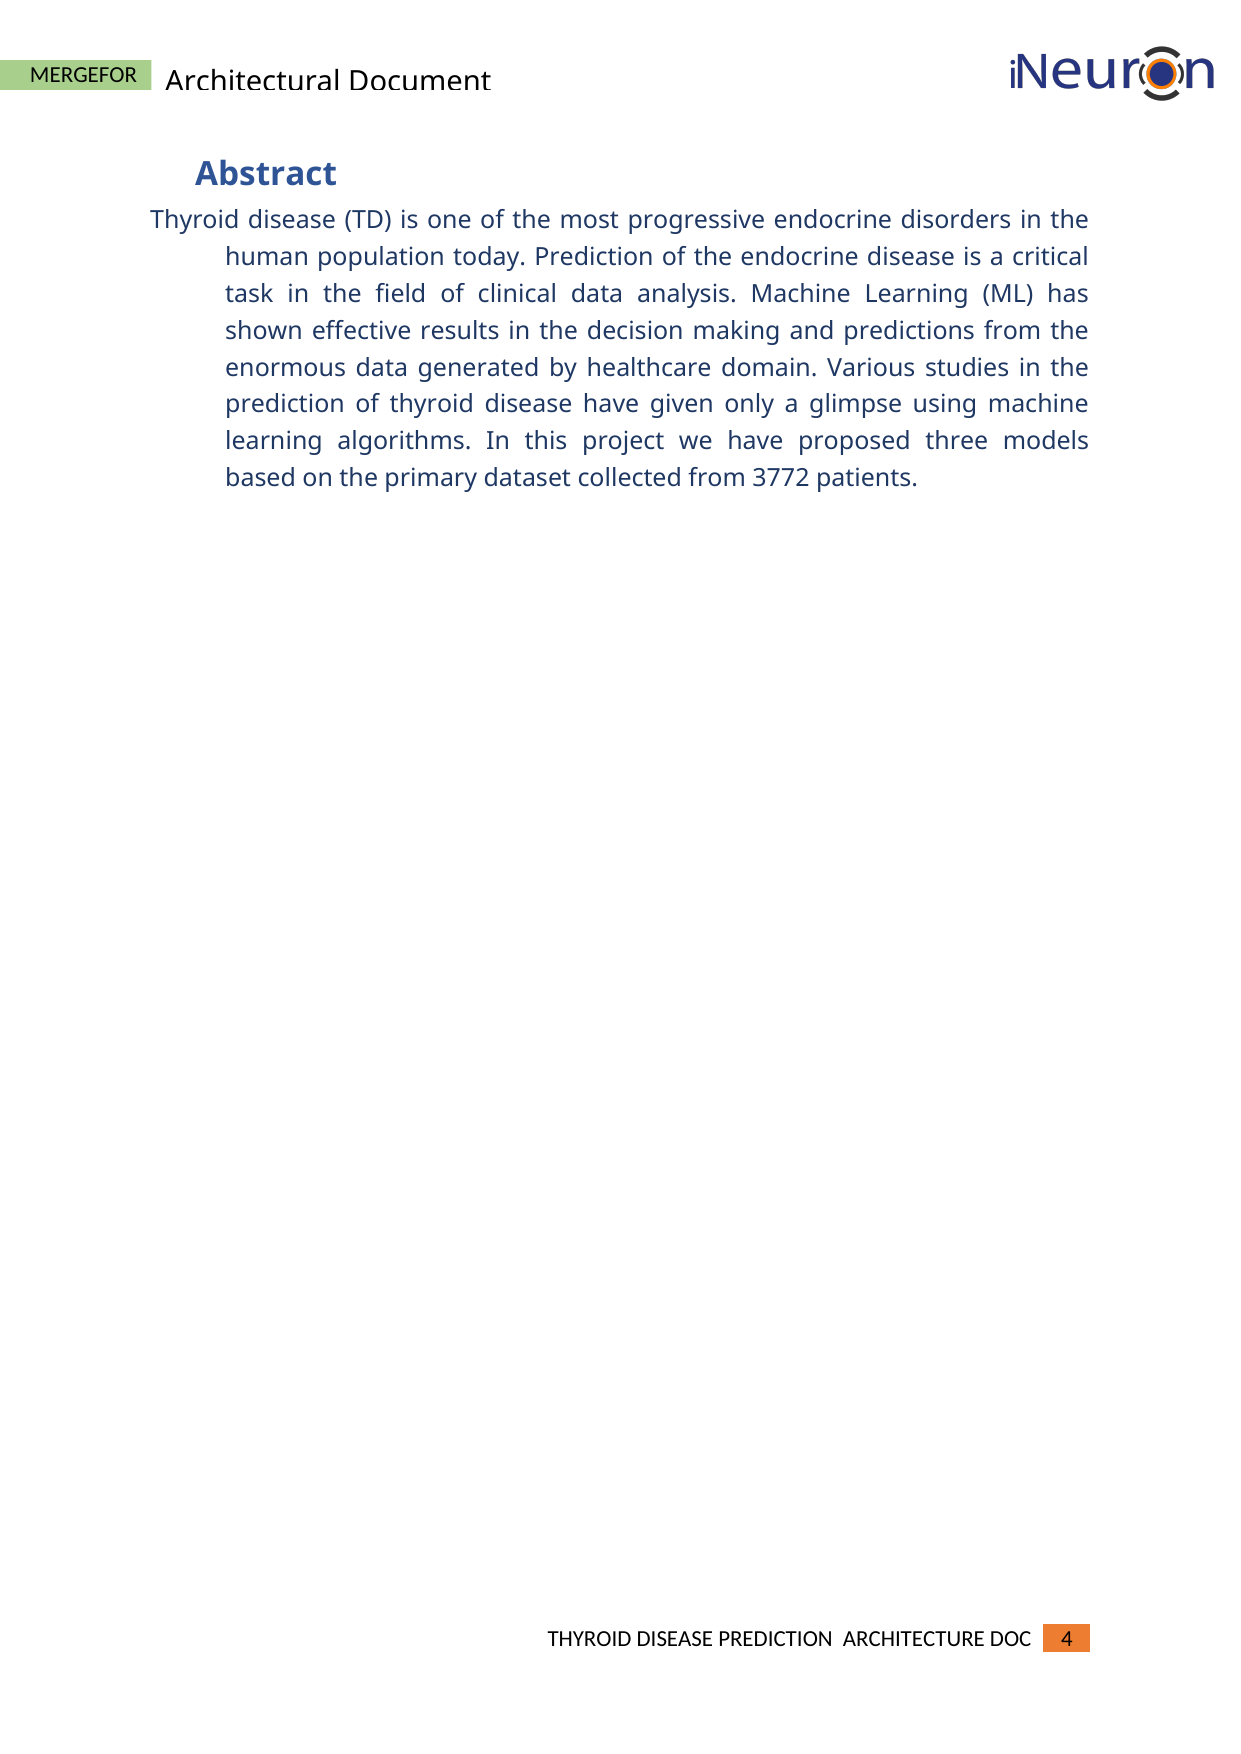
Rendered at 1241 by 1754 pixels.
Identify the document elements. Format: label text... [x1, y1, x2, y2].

text Abstract [195, 150, 1090, 195]
subtitle Thyroid disease (TD) is one of the most progressive endocrine disorders in the human population today. Prediction of the endocrine disease is a critical task in the field of clinical data analysis. Machine Learning (ML) has shown effective results in the decision making and predictions from the enormous data generated by healthcare domain. Various studies in the prediction of thyroid disease have given only a glimpse using machine learning algorithms. In this project we have proposed three models based on the primary dataset collected from 3772 patients. [150, 202, 1090, 494]
picture [1008, 38, 1218, 103]
